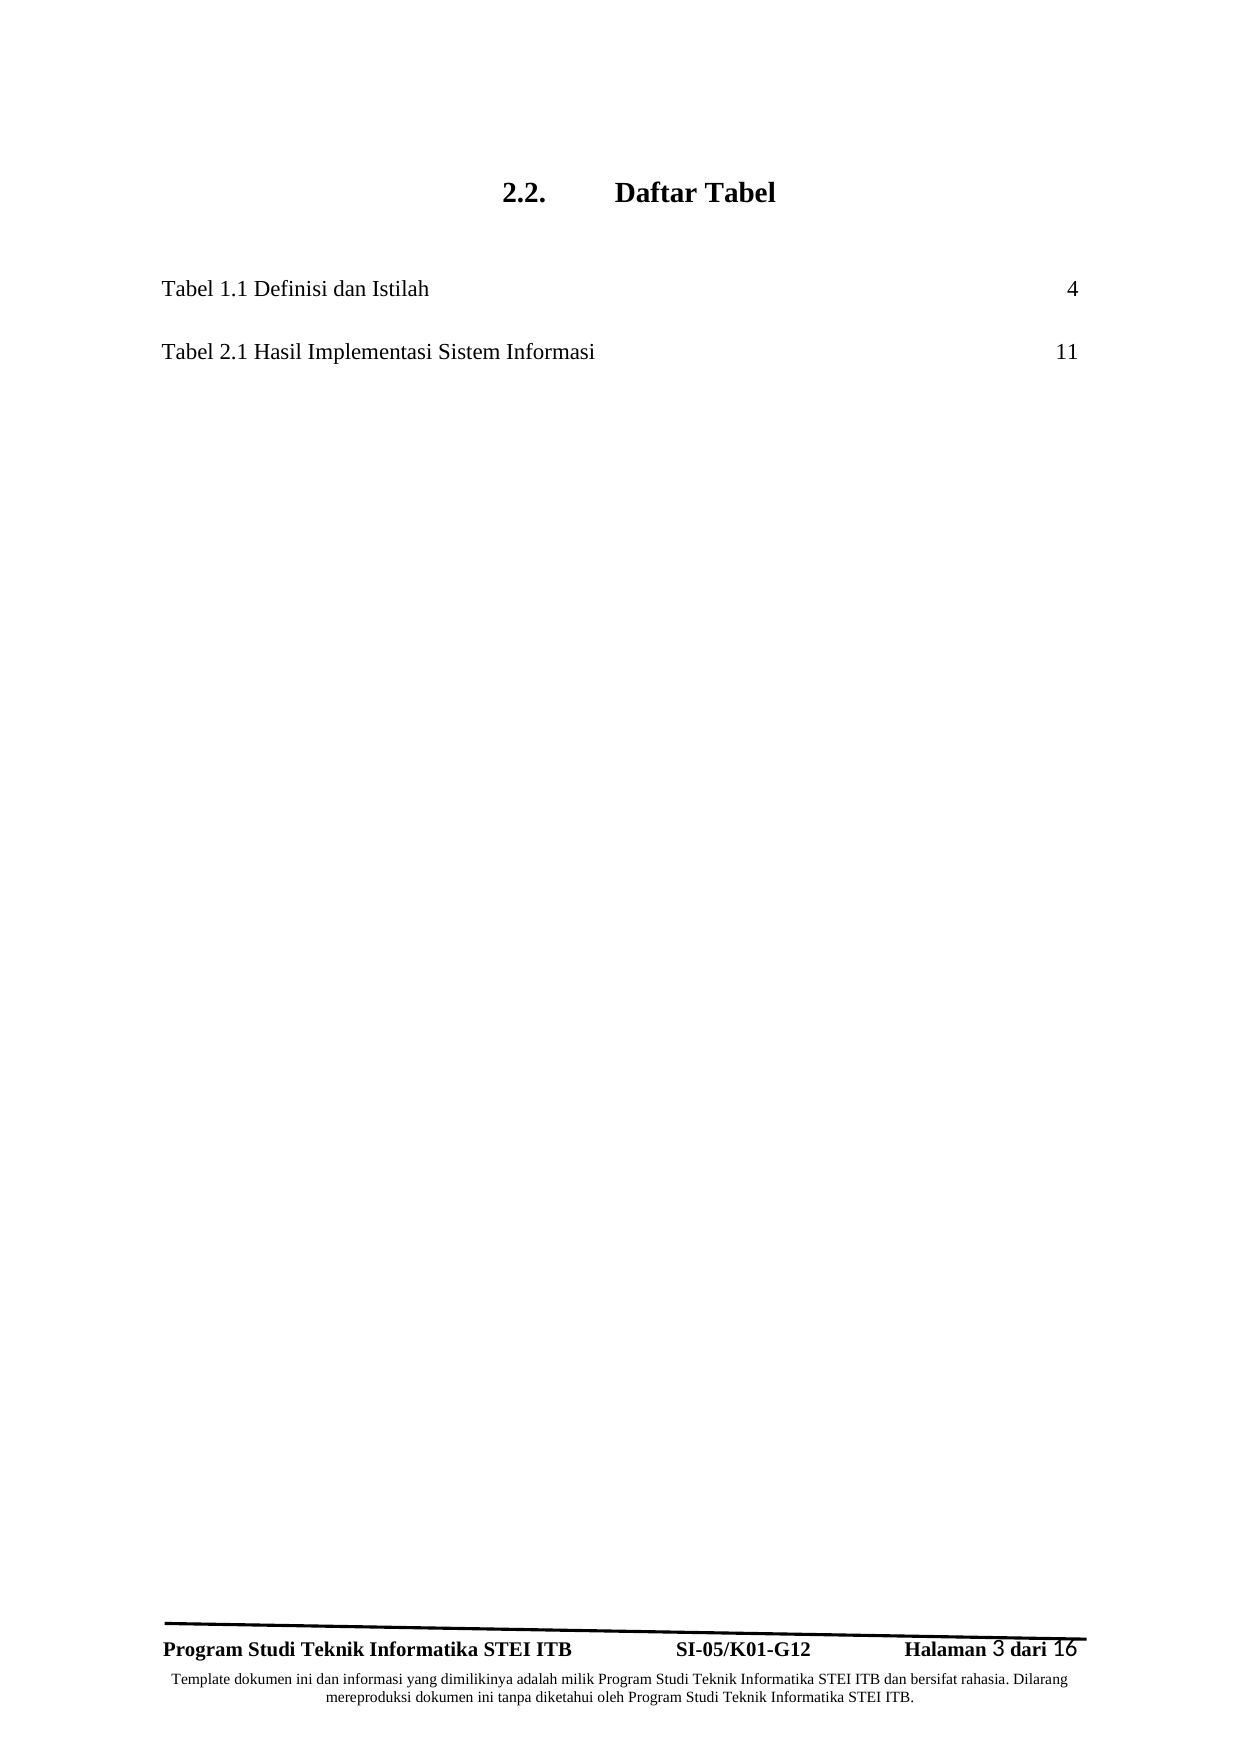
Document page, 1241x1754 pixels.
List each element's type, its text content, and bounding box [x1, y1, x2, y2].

table_header 4 [1021, 264, 1088, 326]
table_cell 11 [1021, 328, 1088, 389]
table_header Tabel 1.1 Definisi dan Istilah [152, 264, 1019, 326]
table_cell Tabel 2.1 Hasil Implementasi Sistem Informasi [152, 328, 1019, 389]
subtitle Daftar Tabel [150, 175, 1090, 208]
